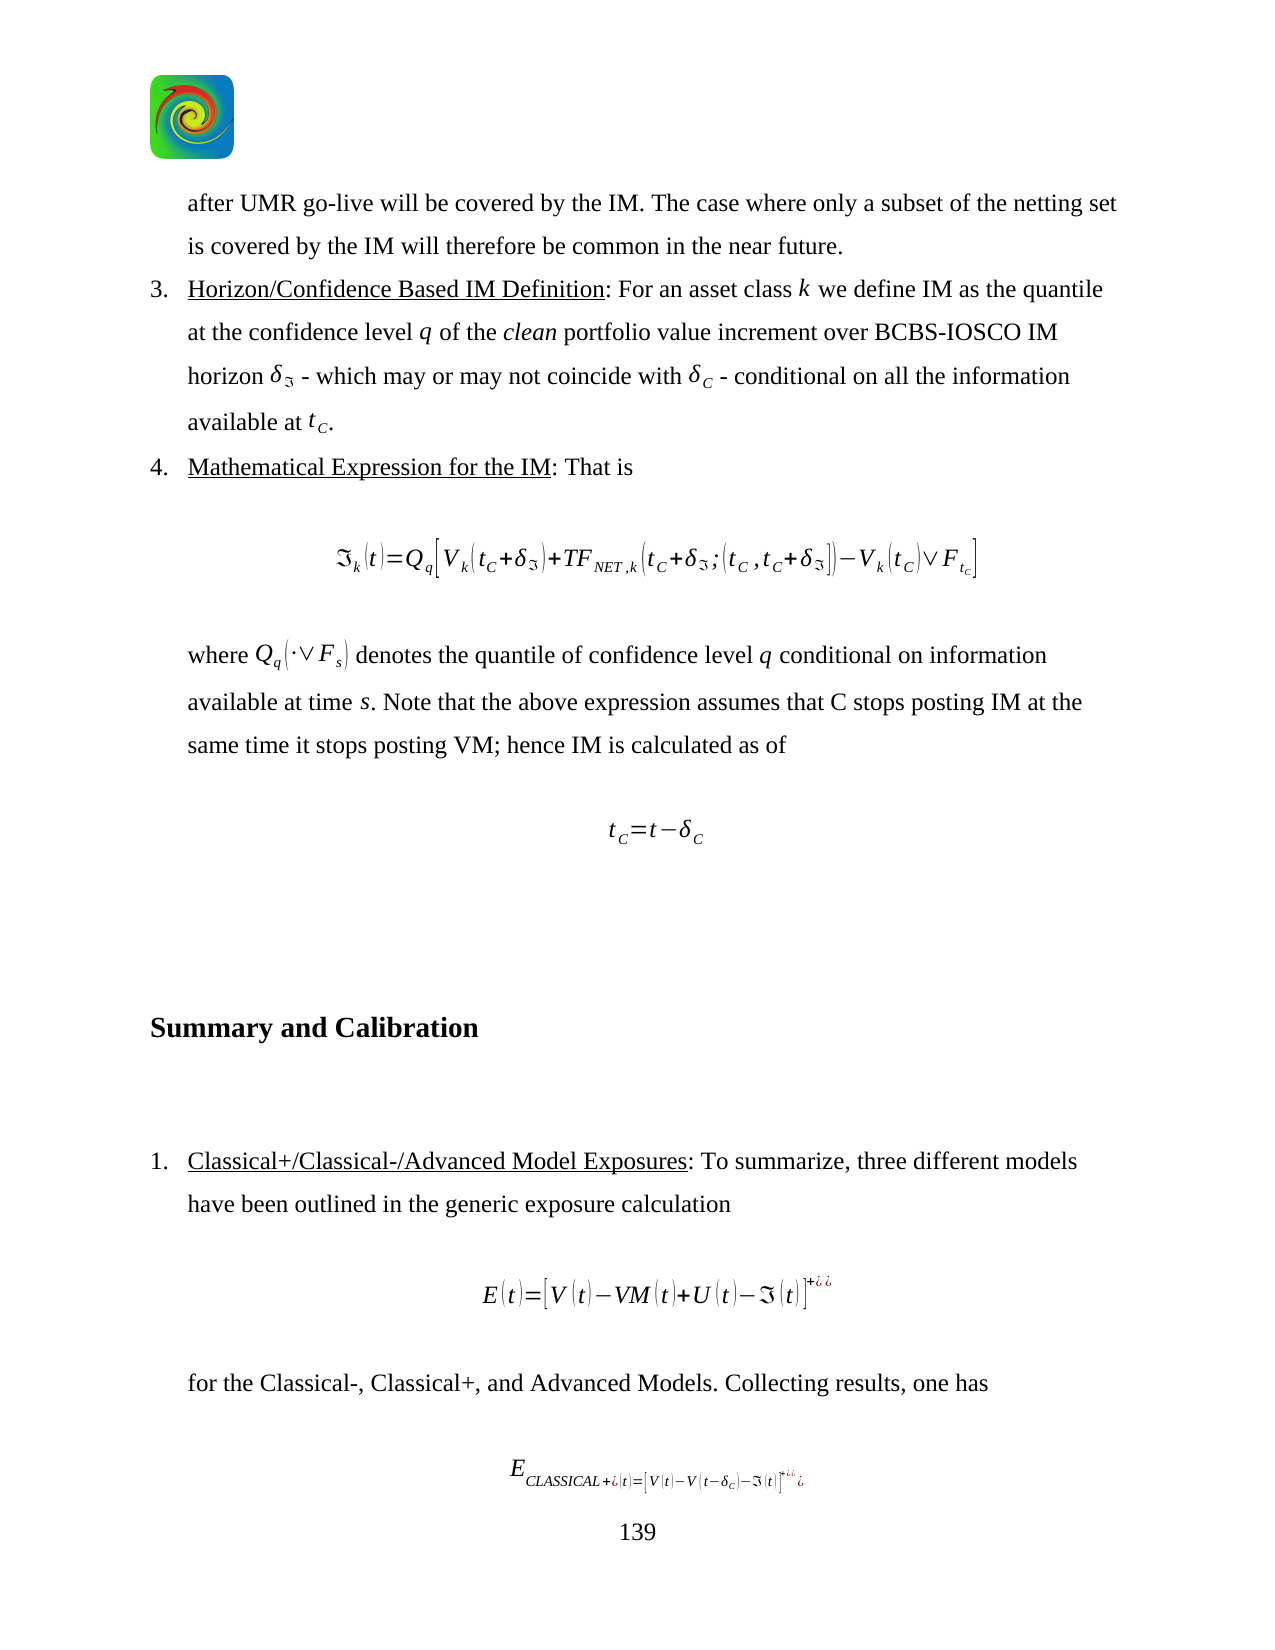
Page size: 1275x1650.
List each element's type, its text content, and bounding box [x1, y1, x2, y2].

picture [150, 75, 223, 159]
list Horizon/Confidence Based IM Definition: For an asset class we define IM as the quantile at the confidence level of the clean portfolio value increment over BCBS-IOSCO IM horizon - which may or may not coincide with - conditional on all the information available at . [150, 274, 1125, 437]
list for the Classical-, Classical+, and Advanced Models. Collecting results, one has [187, 1368, 1125, 1397]
picture [188, 75, 234, 159]
list Classical+/Classical-/Advanced Model Exposures: To summarize, three different models have been outlined in the generic exposure calculation [150, 1146, 1125, 1218]
list where denotes the quantile of confidence level conditional on information available at time . Note that the above expression assumes that C stops posting IM at the same time it stops posting VM; hence IM is calculated as of [187, 638, 1125, 759]
list Mathematical Expression for the IM: That is [150, 452, 1125, 480]
text Summary and Calibration [150, 1011, 1125, 1044]
